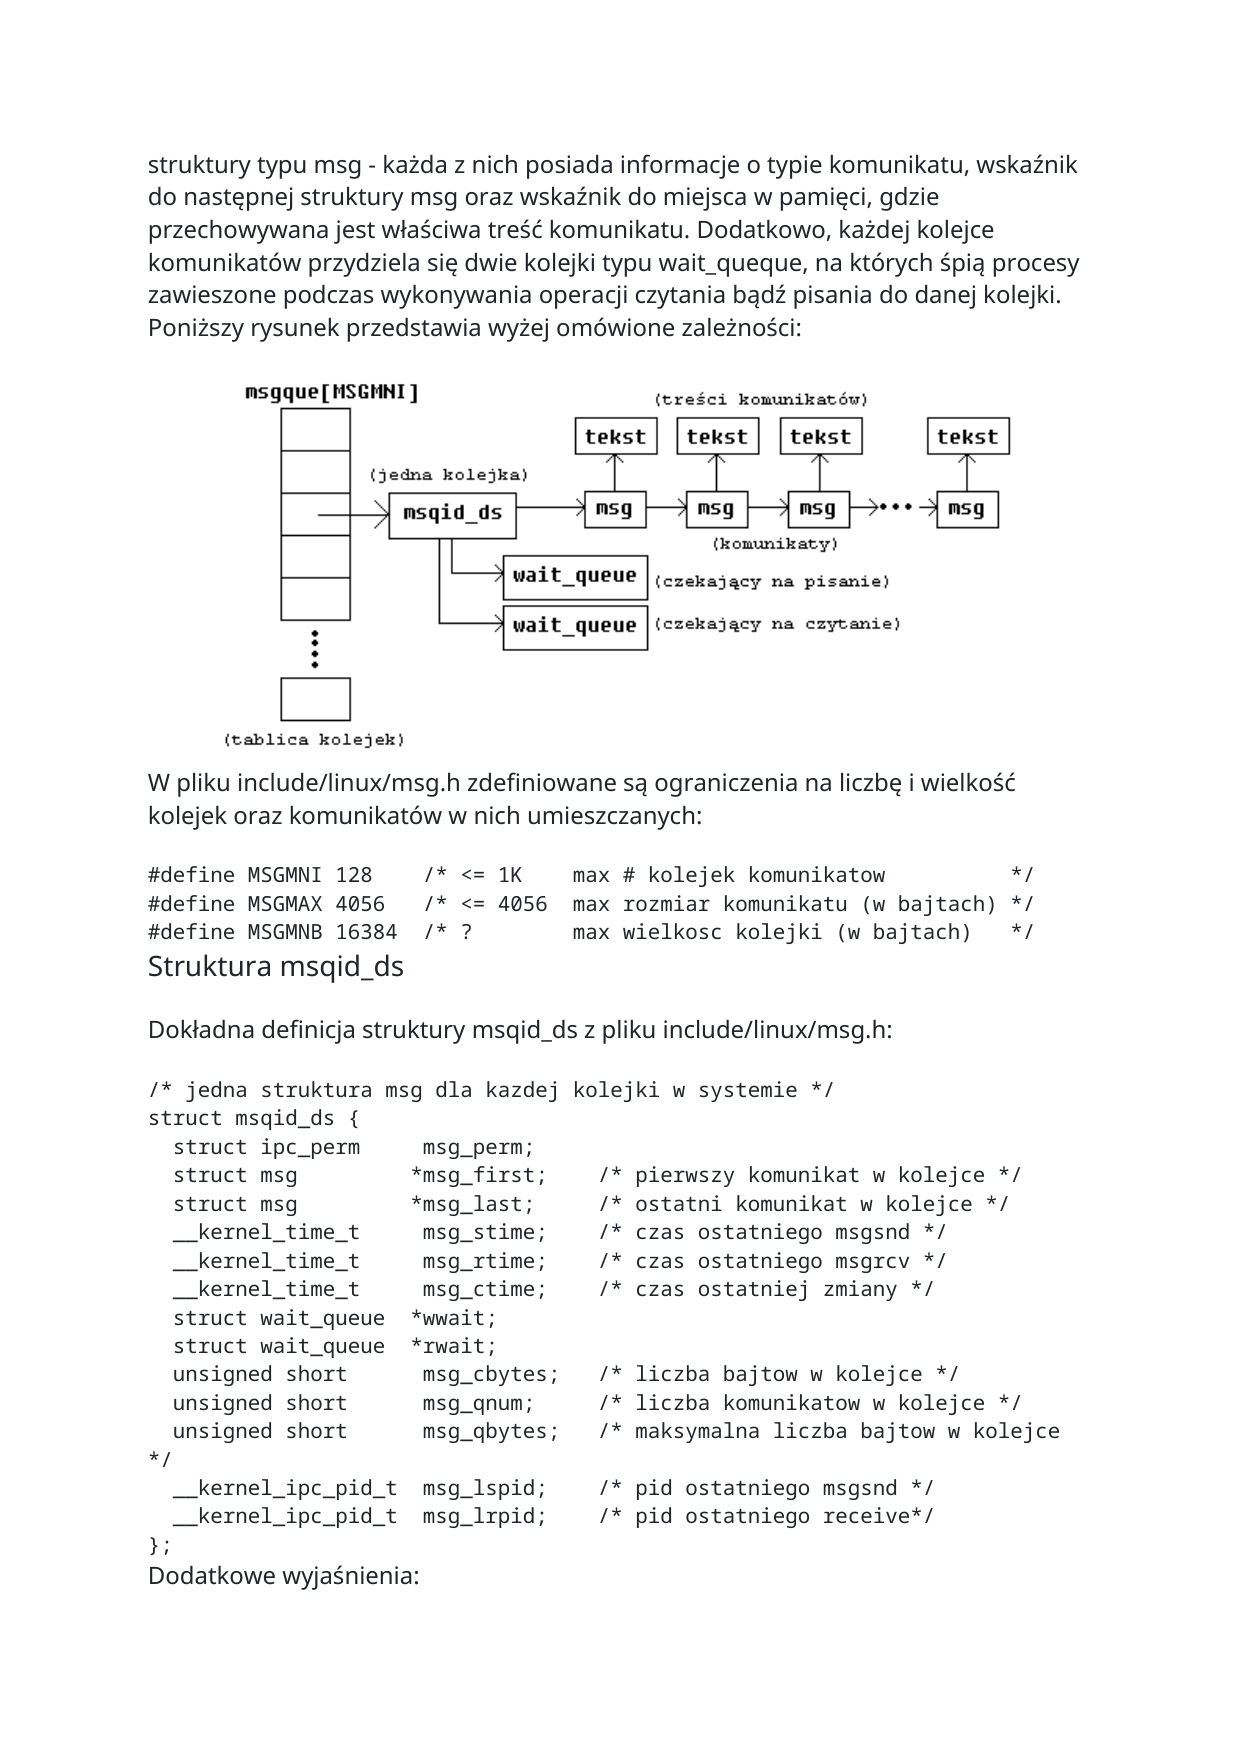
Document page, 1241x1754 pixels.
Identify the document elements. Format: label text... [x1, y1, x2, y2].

text #define MSGMNI 128 /* <= 1K max # kolejek komunikatow */ [148, 861, 1093, 889]
text __kernel_time_t msg_ctime; /* czas ostatniej zmiany */ [148, 1274, 1093, 1303]
picture [215, 372, 1025, 767]
text __kernel_ipc_pid_t msg_lspid; /* pid ostatniego msgsnd */ [148, 1473, 1093, 1502]
text W pliku include/linux/msg.h zdefiniowane są ograniczenia na liczbę i wielkość kolejek oraz komunikatów w nich umieszczanych: [148, 766, 1093, 831]
text struct msg *msg_last; /* ostatni komunikat w kolejce */ [148, 1189, 1093, 1217]
text Dokładna definicja struktury msqid_ds z pliku include/linux/msg.h: [148, 1013, 1093, 1046]
text unsigned short msg_qnum; /* liczba komunikatow w kolejce */ [148, 1388, 1093, 1416]
text /* jedna struktura msg dla kazdej kolejki w systemie */ [148, 1075, 1093, 1103]
text unsigned short msg_qbytes; /* maksymalna liczba bajtow w kolejce */ [148, 1416, 1093, 1473]
text Struktura msqid_ds [148, 946, 1093, 984]
text struct wait_queue *rwait; [148, 1331, 1093, 1359]
text struct ipc_perm msg_perm; [148, 1132, 1093, 1160]
text struct wait_queue *wwait; [148, 1303, 1093, 1331]
text struct msg *msg_first; /* pierwszy komunikat w kolejce */ [148, 1160, 1093, 1189]
text Dodatkowe wyjaśnienia: [148, 1558, 1093, 1591]
text unsigned short msg_cbytes; /* liczba bajtow w kolejce */ [148, 1359, 1093, 1388]
text }; [148, 1530, 1093, 1558]
text #define MSGMNB 16384 /* ? max wielkosc kolejki (w bajtach) */ [148, 917, 1093, 946]
text #define MSGMAX 4056 /* <= 4056 max rozmiar komunikatu (w bajtach) */ [148, 889, 1093, 917]
text __kernel_time_t msg_rtime; /* czas ostatniego msgrcv */ [148, 1246, 1093, 1274]
text __kernel_time_t msg_stime; /* czas ostatniego msgsnd */ [148, 1217, 1093, 1246]
text struct msqid_ds { [148, 1103, 1093, 1132]
text __kernel_ipc_pid_t msg_lrpid; /* pid ostatniego receive*/ [148, 1502, 1093, 1530]
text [148, 148, 1093, 343]
